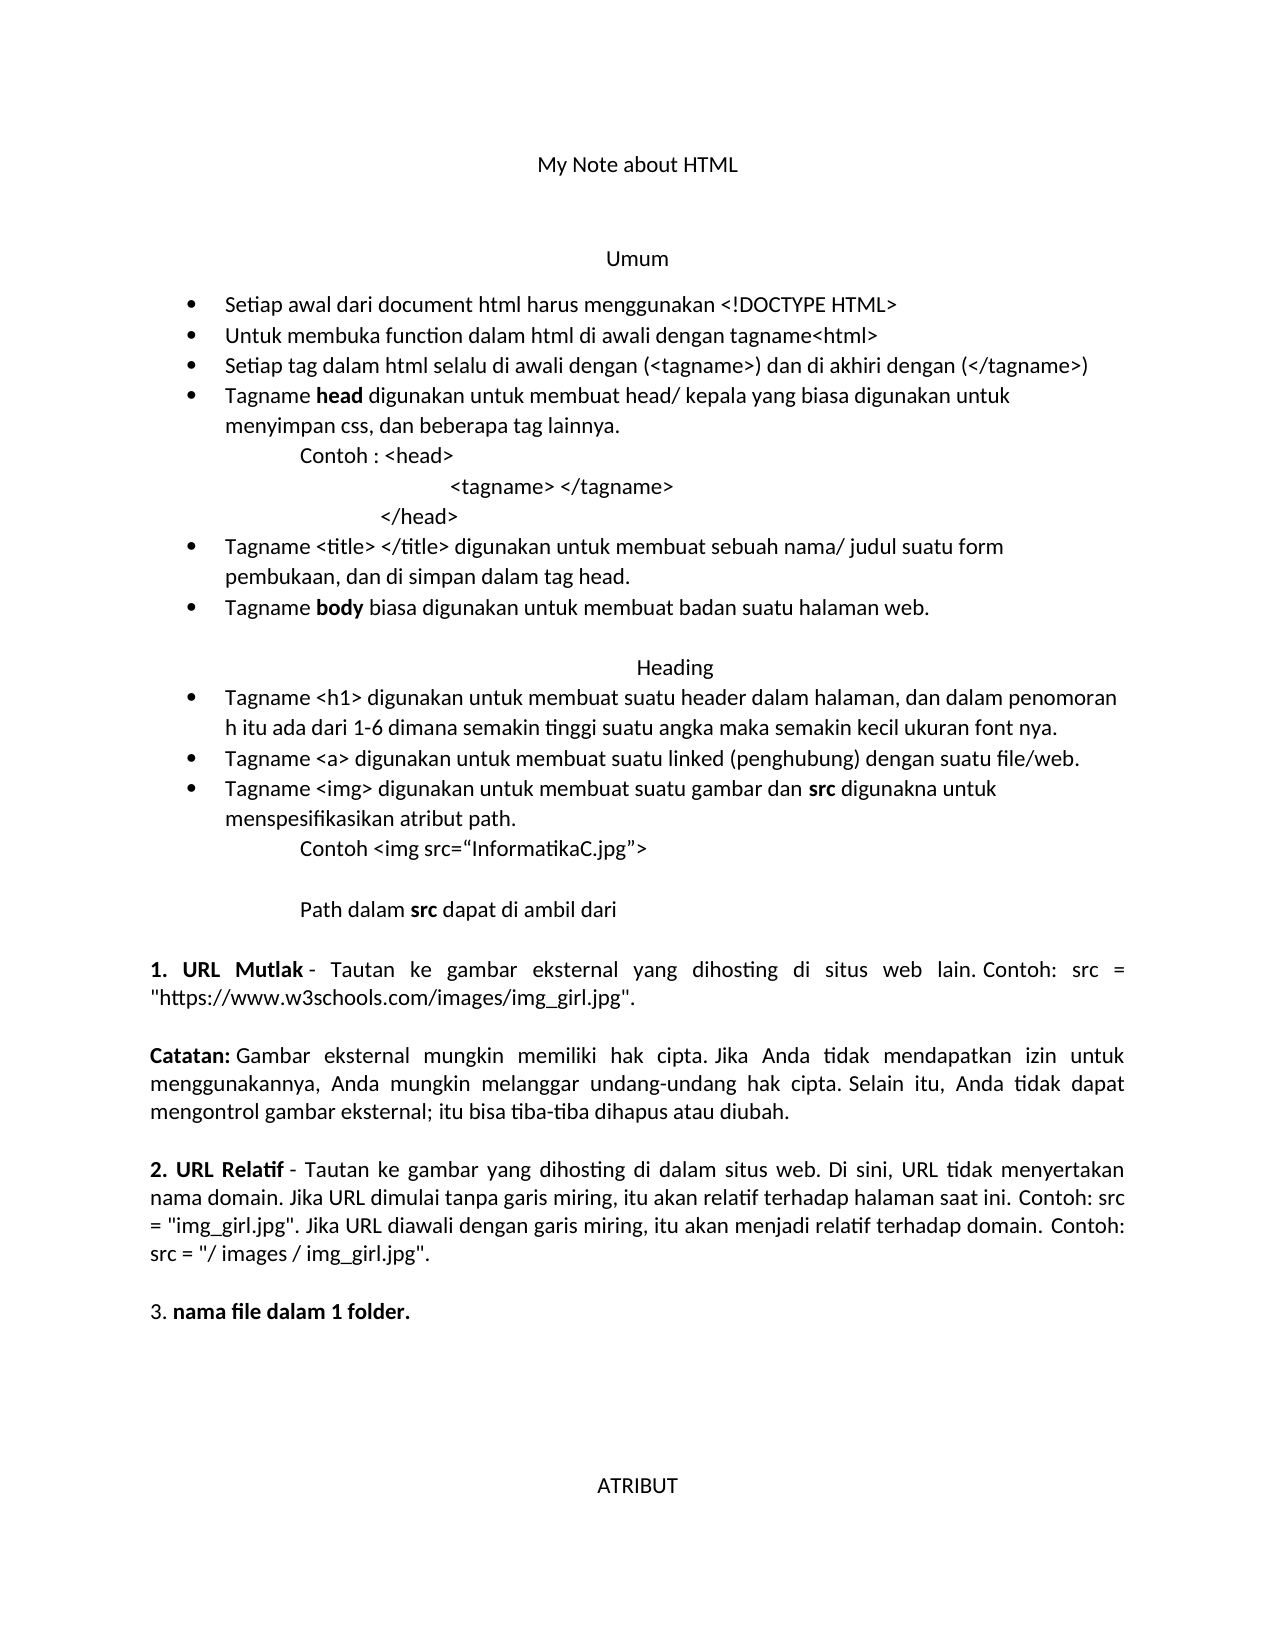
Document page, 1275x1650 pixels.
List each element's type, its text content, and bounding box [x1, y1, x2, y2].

list Untuk membuka function dalam html di awali dengan tagname<html> [187, 321, 1125, 349]
list Tagname body biasa digunakan untuk membuat badan suatu halaman web. [187, 593, 1125, 621]
list Tagname <title> </title> digunakan untuk membuat sebuah nama/ judul suatu form pembukaan, dan di simpan dalam tag head. [187, 532, 1125, 591]
text 2. URL Relatif - Tautan ke gambar yang dihosting di dalam situs web. Di sini, URL tidak menyertakan nama domain. Jika URL dimulai tanpa garis miring, itu akan relatif terhadap halaman saat ini. Contoh: src = "img_girl.jpg". Jika URL diawali dengan garis miring, itu akan menjadi relatif terhadap domain. Contoh: src = "/ images / img_girl.jpg". [150, 1155, 1125, 1267]
list Tagname <img> digunakan untuk membuat suatu gambar dan src digunakna untuk menspesifikasikan atribut path. [187, 774, 1125, 832]
text 3. nama file dalam 1 folder. [150, 1297, 1125, 1325]
list Path dalam src dapat di ambil dari [300, 895, 1125, 923]
text ATRIBUT [150, 1471, 1125, 1499]
list Contoh : <head> [300, 442, 1125, 470]
list Tagname <h1> digunakan untuk membuat suatu header dalam halaman, dan dalam penomoran h itu ada dari 1-6 dimana semakin tinggi suatu angka maka semakin kecil ukuran font nya. [187, 683, 1125, 742]
text 1. URL Mutlak - Tautan ke gambar eksternal yang dihosting di situs web lain. Contoh: src = "https://www.w3schools.com/images/img_girl.jpg". [150, 955, 1125, 1011]
list Setiap awal dari document html harus menggunakan <!DOCTYPE HTML> [187, 291, 1125, 319]
list Tagname head digunakan untuk membuat head/ kepala yang biasa digunakan untuk menyimpan css, dan beberapa tag lainnya. [187, 381, 1125, 439]
text My Note about HTML [150, 150, 1125, 178]
text Umum [150, 244, 1125, 272]
list Setiap tag dalam html selalu di awali dengan (<tagname>) dan di akhiri dengan (</tagname>) [187, 351, 1125, 379]
list Contoh <img src=“InformatikaC.jpg”> [300, 834, 1125, 862]
list <tagname> </tagname> [300, 472, 1125, 500]
list </head> [300, 502, 1125, 530]
text Catatan: Gambar eksternal mungkin memiliki hak cipta. Jika Anda tidak mendapatkan izin untuk menggunakannya, Anda mungkin melanggar undang-undang hak cipta. Selain itu, Anda tidak dapat mengontrol gambar eksternal; itu bisa tiba-tiba dihapus atau diubah. [150, 1041, 1125, 1125]
list Tagname <a> digunakan untuk membuat suatu linked (penghubung) dengan suatu file/web. [187, 744, 1125, 772]
list Heading [225, 653, 1125, 681]
